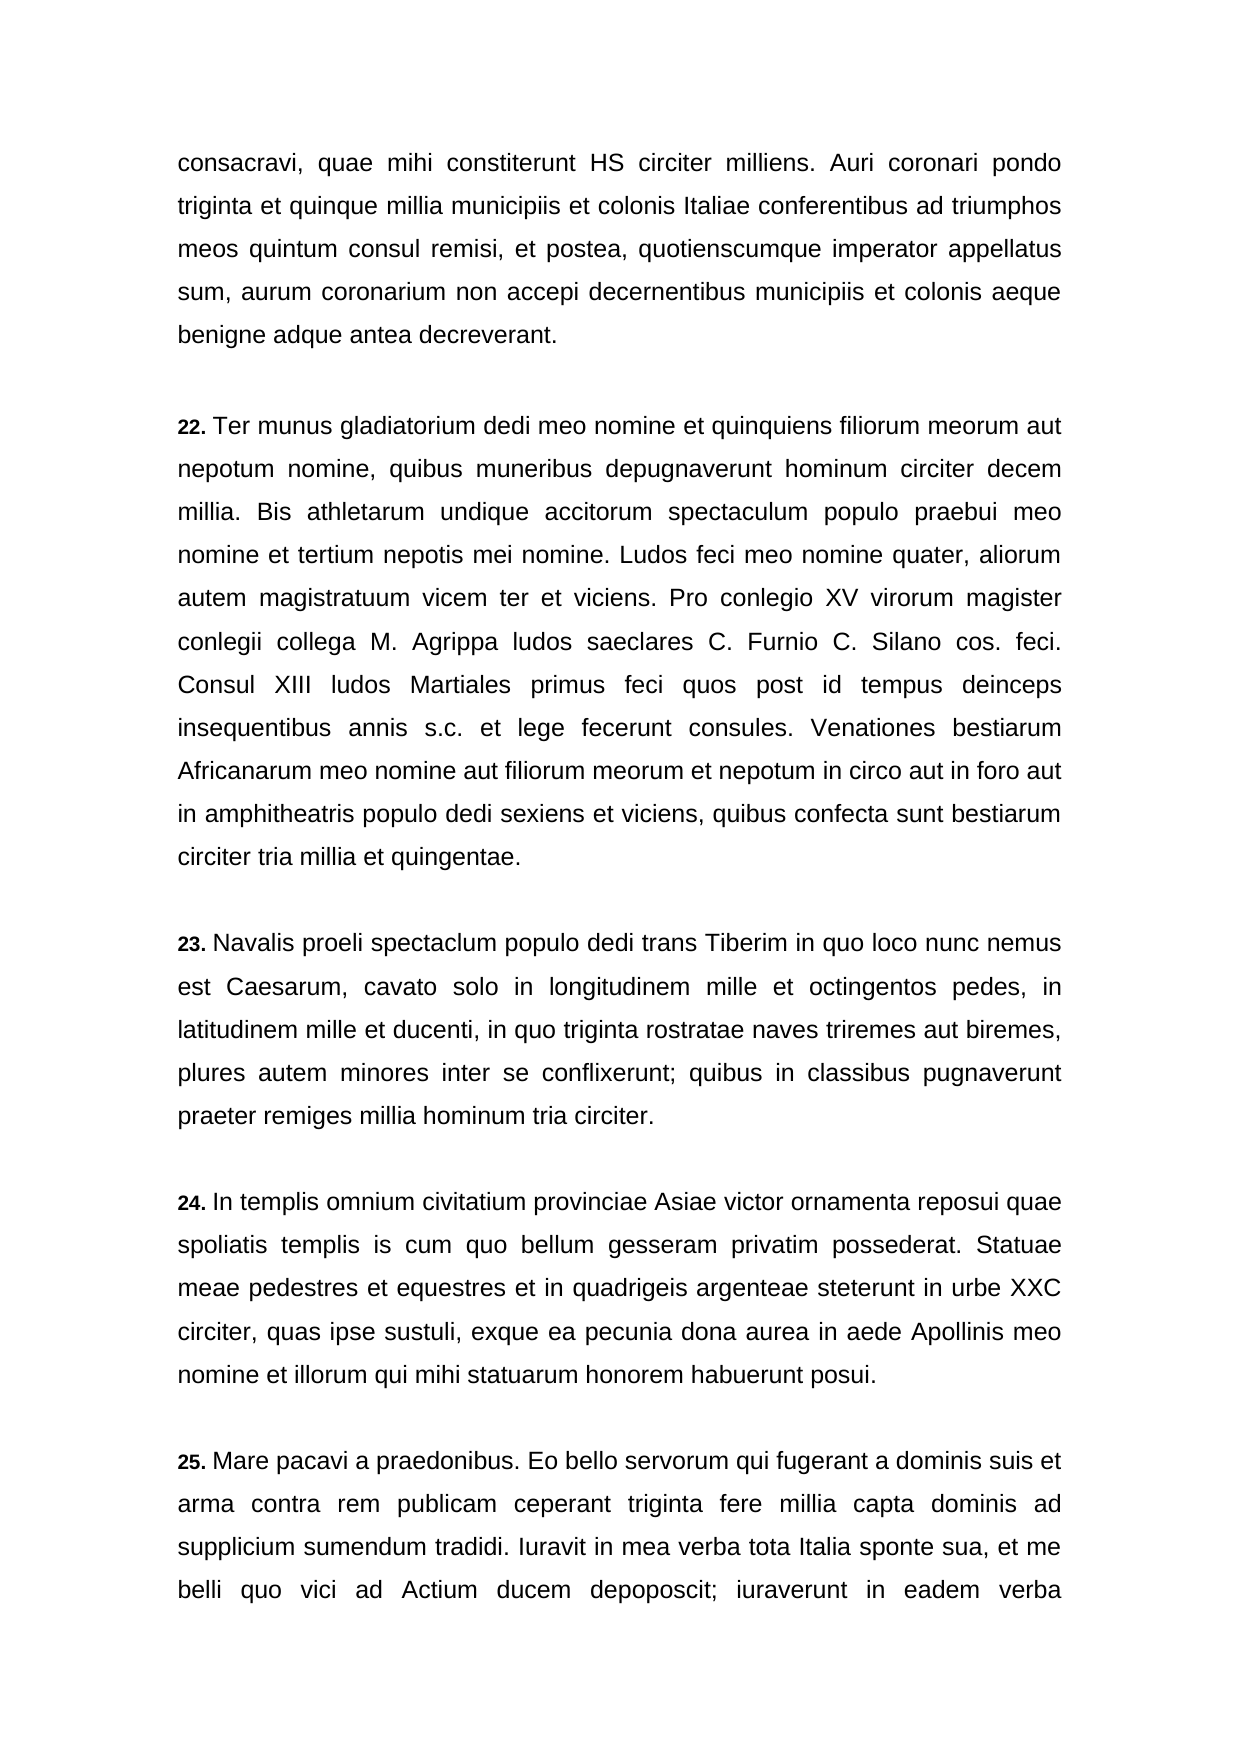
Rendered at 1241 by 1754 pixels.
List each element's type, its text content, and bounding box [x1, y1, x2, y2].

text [177, 1446, 1063, 1604]
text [177, 148, 1063, 349]
text 24. In templis omnium civitatium provinciae Asiae victor ornamenta reposui quae spoliatis templis is cum quo bellum gesseram privatim possederat. Statuae meae pedestres et equestres et in quadrigeis argenteae steterunt in urbe XXC circiter, quas ipse sustuli, exque ea pecunia dona aurea in aede Apollinis meo nomine et illorum qui mihi statuarum honorem habuerunt posui. [177, 1187, 1063, 1388]
text 22. Ter munus gladiatorium dedi meo nomine et quinquiens filiorum meorum aut nepotum nomine, quibus muneribus depugnaverunt hominum circiter decem millia. Bis athletarum undique accitorum spectaculum populo praebui meo nomine et tertium nepotis mei nomine. Ludos feci meo nomine quater, aliorum autem magistratuum vicem ter et viciens. Pro conlegio XV virorum magister conlegii collega M. Agrippa ludos saeclares C. Furnio C. Silano cos. feci. Consul XIII ludos Martiales primus feci quos post id tempus deinceps insequentibus annis s.c. et lege fecerunt consules. Venationes bestiarum Africanarum meo nomine aut filiorum meorum et nepotum in circo aut in foro aut in amphitheatris populo dedi sexiens et viciens, quibus confecta sunt bestiarum circiter tria millia et quingentae. [177, 411, 1063, 871]
text 23. Navalis proeli spectaclum populo dedi trans Tiberim in quo loco nunc nemus est Caesarum, cavato solo in longitudinem mille et octingentos pedes, in latitudinem mille et ducenti, in quo triginta rostratae naves triremes aut biremes, plures autem minores inter se conflixerunt; quibus in classibus pugnaverunt praeter remiges millia hominum tria circiter. [177, 928, 1063, 1130]
